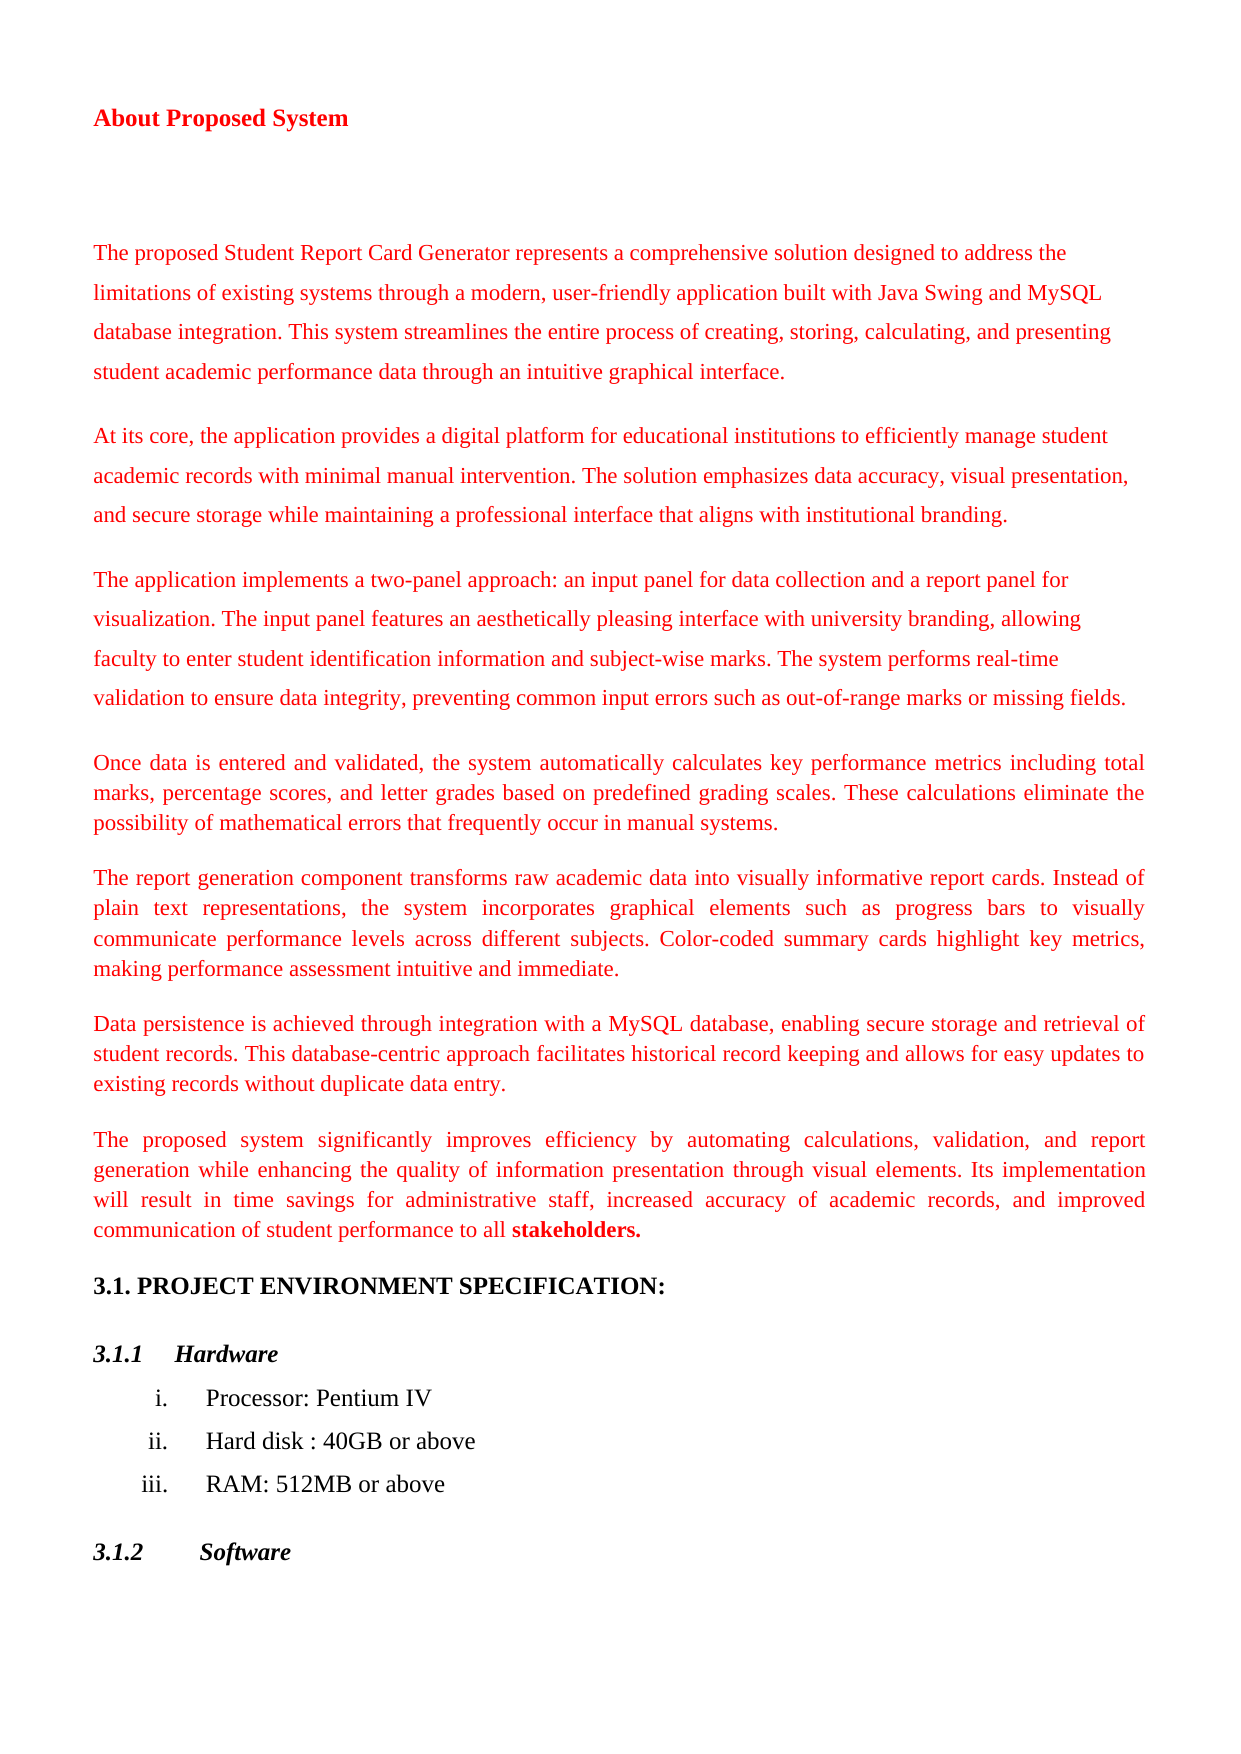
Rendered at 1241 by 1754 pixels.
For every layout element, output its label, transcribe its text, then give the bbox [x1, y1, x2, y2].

subtitle 3.1. PROJECT ENVIRONMENT SPECIFICATION: [93, 1271, 1147, 1300]
subtitle Once data is entered and validated, the system automatically calculates key performance metrics including total marks, percentage scores, and letter grades based on predefined grading scales. These calculations eliminate the possibility of mathematical errors that frequently occur in manual systems. [93, 748, 1147, 835]
list Processor: Pentium IV [168, 1383, 1147, 1411]
subtitle The proposed system significantly improves efficiency by automating calculations, validation, and report generation while enhancing the quality of information presentation through visual elements. Its implementation will result in time savings for administrative staff, increased accuracy of academic records, and improved communication of student performance to all stakeholders. [93, 1126, 1147, 1243]
subtitle The report generation component transforms raw academic data into visually informative report cards. Instead of plain text representations, the system incorporates graphical elements such as progress bars to visually communicate performance levels across different subjects. Color-coded summary cards highlight key metrics, making performance assessment intuitive and immediate. [93, 864, 1147, 981]
text About Proposed System [93, 103, 1147, 132]
list RAM: 512MB or above [168, 1469, 1147, 1498]
list 3.1.1 Hardware [93, 1339, 1147, 1368]
list Hard disk : 40GB or above [168, 1426, 1147, 1454]
subtitle Data persistence is achieved through integration with a MySQL database, enabling secure storage and retrieval of student records. This database-centric approach facilitates historical record keeping and allows for easy updates to existing records without duplicate data entry. [93, 1010, 1147, 1097]
text The proposed Student Report Card Generator represents a comprehensive solution designed to address the limitations of existing systems through a modern, user-friendly application built with Java Swing and MySQL database integration. This system streamlines the entire process of creating, storing, calculating, and presenting student academic performance data through an intuitive graphical interface. [93, 239, 1147, 384]
text The application implements a two-panel approach: an input panel for data collection and a report panel for visualization. The input panel features an aesthetically pleasing interface with university branding, allowing faculty to enter student identification information and subject-wise marks. The system performs real-time validation to ensure data integrity, preventing common input errors such as out-of-range marks or missing fields. [93, 566, 1147, 710]
text 3.1.2 Software [93, 1537, 1147, 1566]
text At its core, the application provides a digital platform for educational institutions to efficiently manage student academic records with minimal manual intervention. The solution emphasizes data accuracy, visual presentation, and secure storage while maintaining a professional interface that aligns with institutional branding. [93, 422, 1147, 527]
